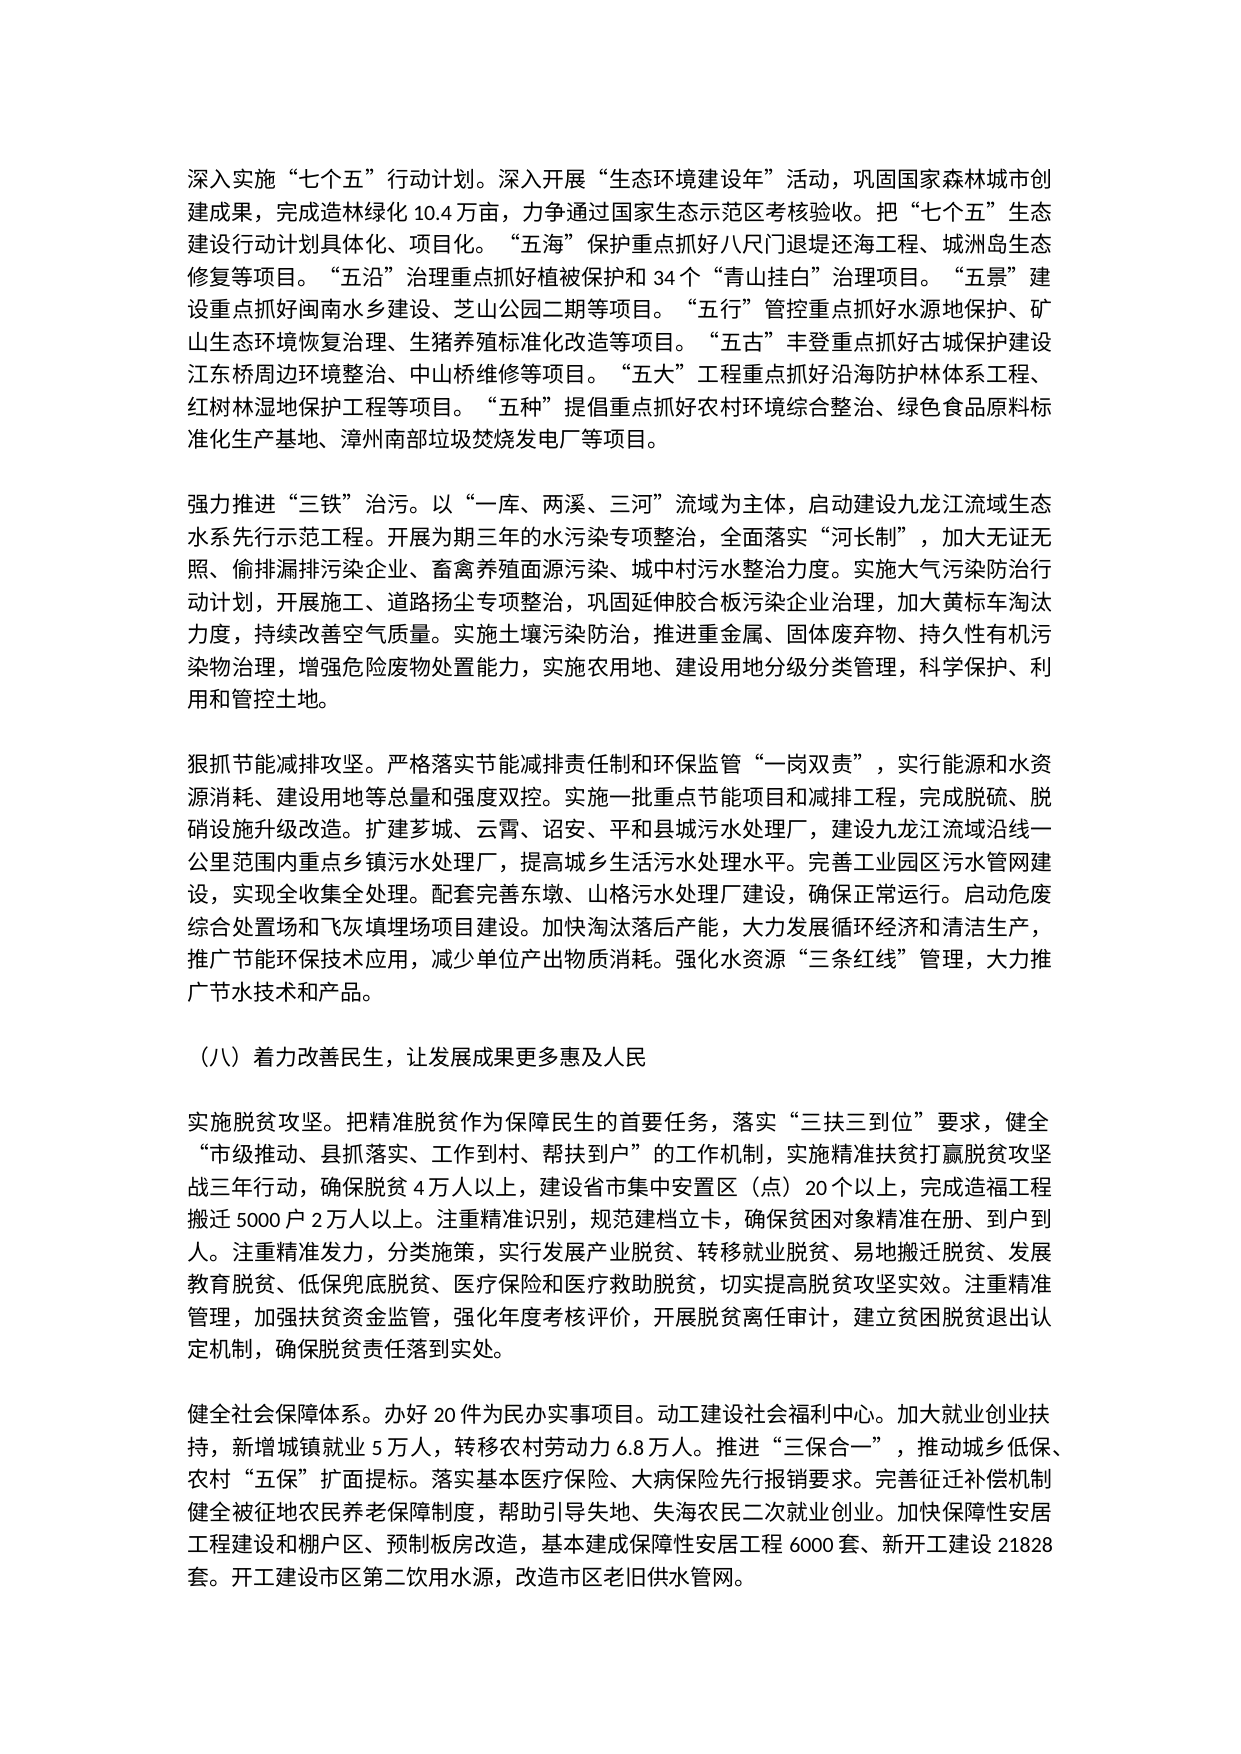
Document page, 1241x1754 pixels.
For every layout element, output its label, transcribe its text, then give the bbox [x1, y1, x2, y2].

text 健全社会保障体系。办好20件为民办实事项目。动工建设社会福利中心。加大就业创业扶持，新增城镇就业5万人，转移农村劳动力6.8万人。推进“三保合一”，推动城乡低保、农村“五保”扩面提标。落实基本医疗保险、大病保险先行报销要求。完善征迁补偿机制，健全被征地农民养老保障制度，帮助引导失地、失海农民二次就业创业。加快保障性安居工程建设和棚户区、预制板房改造，基本建成保障性安居工程6000套、新开工建设21828套。开工建设市区第二饮用水源，改造市区老旧供水管网。 [187, 1397, 1053, 1592]
text 狠抓节能减排攻坚。严格落实节能减排责任制和环保监管“一岗双责”，实行能源和水资源消耗、建设用地等总量和强度双控。实施一批重点节能项目和减排工程，完成脱硫、脱硝设施升级改造。扩建芗城、云霄、诏安、平和县城污水处理厂，建设九龙江流域沿线一公里范围内重点乡镇污水处理厂，提高城乡生活污水处理水平。完善工业园区污水管网建设，实现全收集全处理。配套完善东墩、山格污水处理厂建设，确保正常运行。启动危废综合处置场和飞灰填埋场项目建设。加快淘汰落后产能，大力发展循环经济和清洁生产，推广节能环保技术应用，减少单位产出物质消耗。强化水资源“三条红线”管理，大力推广节水技术和产品。 [187, 747, 1053, 1007]
text 深入实施“七个五”行动计划。深入开展“生态环境建设年”活动，巩固国家森林城市创建成果，完成造林绿化10.4万亩，力争通过国家生态示范区考核验收。把“七个五”生态建设行动计划具体化、项目化。“五海”保护重点抓好八尺门退堤还海工程、城洲岛生态修复等项目。“五沿”治理重点抓好植被保护和34个“青山挂白”治理项目。“五景”建设重点抓好闽南水乡建设、芝山公园二期等项目。“五行”管控重点抓好水源地保护、矿山生态环境恢复治理、生猪养殖标准化改造等项目。“五古”丰登重点抓好古城保护建设、江东桥周边环境整治、中山桥维修等项目。“五大”工程重点抓好沿海防护林体系工程、红树林湿地保护工程等项目。“五种”提倡重点抓好农村环境综合整治、绿色食品原料标准化生产基地、漳州南部垃圾焚烧发电厂等项目。 [187, 162, 1053, 454]
text 实施脱贫攻坚。把精准脱贫作为保障民生的首要任务，落实“三扶三到位”要求，健全“市级推动、县抓落实、工作到村、帮扶到户”的工作机制，实施精准扶贫打赢脱贫攻坚战三年行动，确保脱贫4万人以上，建设省市集中安置区（点）20个以上，完成造福工程搬迁5000户2万人以上。注重精准识别，规范建档立卡，确保贫困对象精准在册、到户到人。注重精准发力，分类施策，实行发展产业脱贫、转移就业脱贫、易地搬迁脱贫、发展教育脱贫、低保兜底脱贫、医疗保险和医疗救助脱贫，切实提高脱贫攻坚实效。注重精准管理，加强扶贫资金监管，强化年度考核评价，开展脱贫离任审计，建立贫困脱贫退出认定机制，确保脱贫责任落到实处。 [187, 1104, 1053, 1364]
text 强力推进“三铁”治污。以“一库、两溪、三河”流域为主体，启动建设九龙江流域生态水系先行示范工程。开展为期三年的水污染专项整治，全面落实“河长制”，加大无证无照、偷排漏排污染企业、畜禽养殖面源污染、城中村污水整治力度。实施大气污染防治行动计划，开展施工、道路扬尘专项整治，巩固延伸胶合板污染企业治理，加大黄标车淘汰力度，持续改善空气质量。实施土壤污染防治，推进重金属、固体废弃物、持久性有机污染物治理，增强危险废物处置能力，实施农用地、建设用地分级分类管理，科学保护、利用和管控土地。 [187, 487, 1053, 714]
text （八）着力改善民生，让发展成果更多惠及人民 [187, 1039, 1053, 1072]
